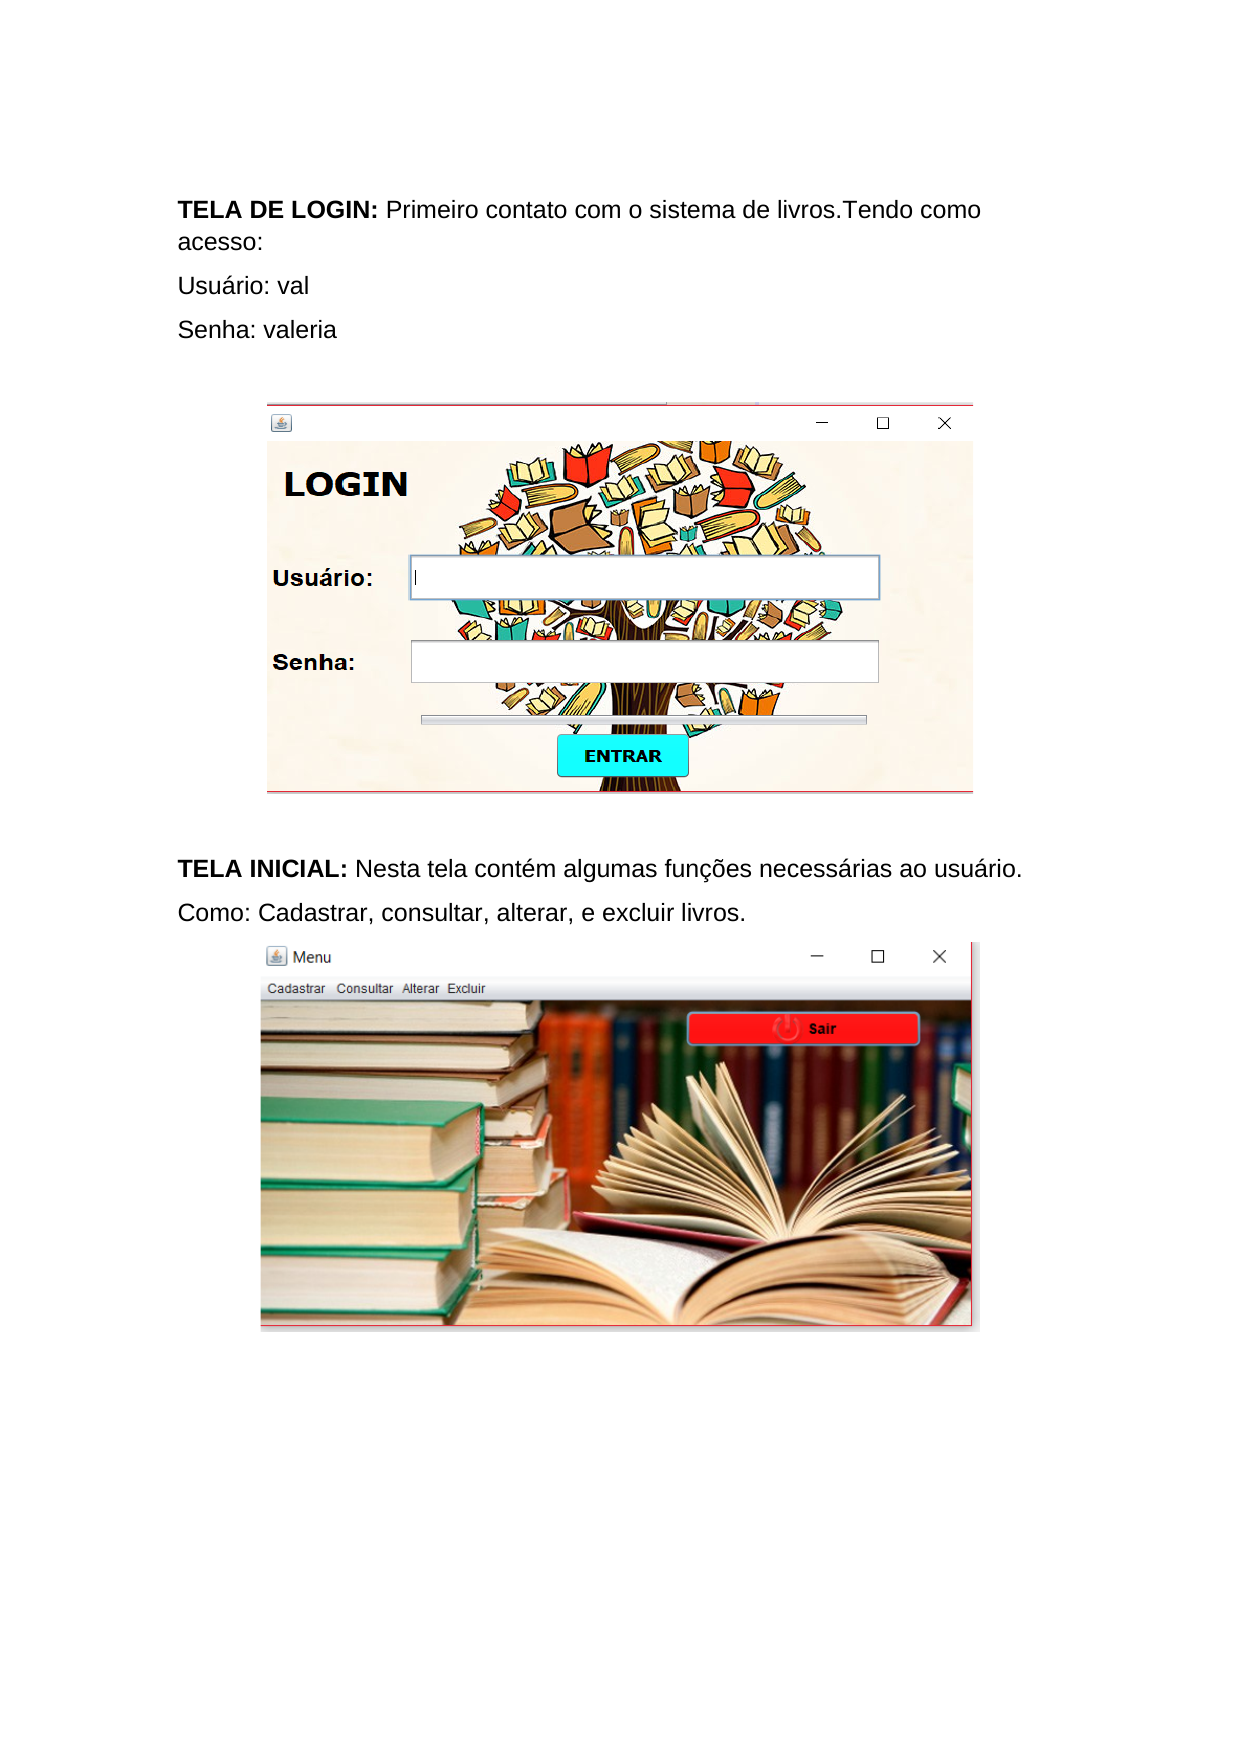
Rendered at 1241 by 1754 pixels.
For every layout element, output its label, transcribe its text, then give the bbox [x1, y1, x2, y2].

text Senha: valeria [177, 315, 1063, 343]
text TELA DE LOGIN: Primeiro contato com o sistema de livros.Tendo como acesso: [177, 195, 1063, 255]
text Como: Cadastrar, consultar, alterar, e excluir livros. [177, 898, 1063, 927]
text Usuário: val [177, 271, 1063, 299]
text TELA INICIAL: Nesta tela contém algumas funções necessárias ao usuário. [177, 854, 1063, 883]
picture [260, 942, 980, 1332]
picture [267, 402, 974, 794]
